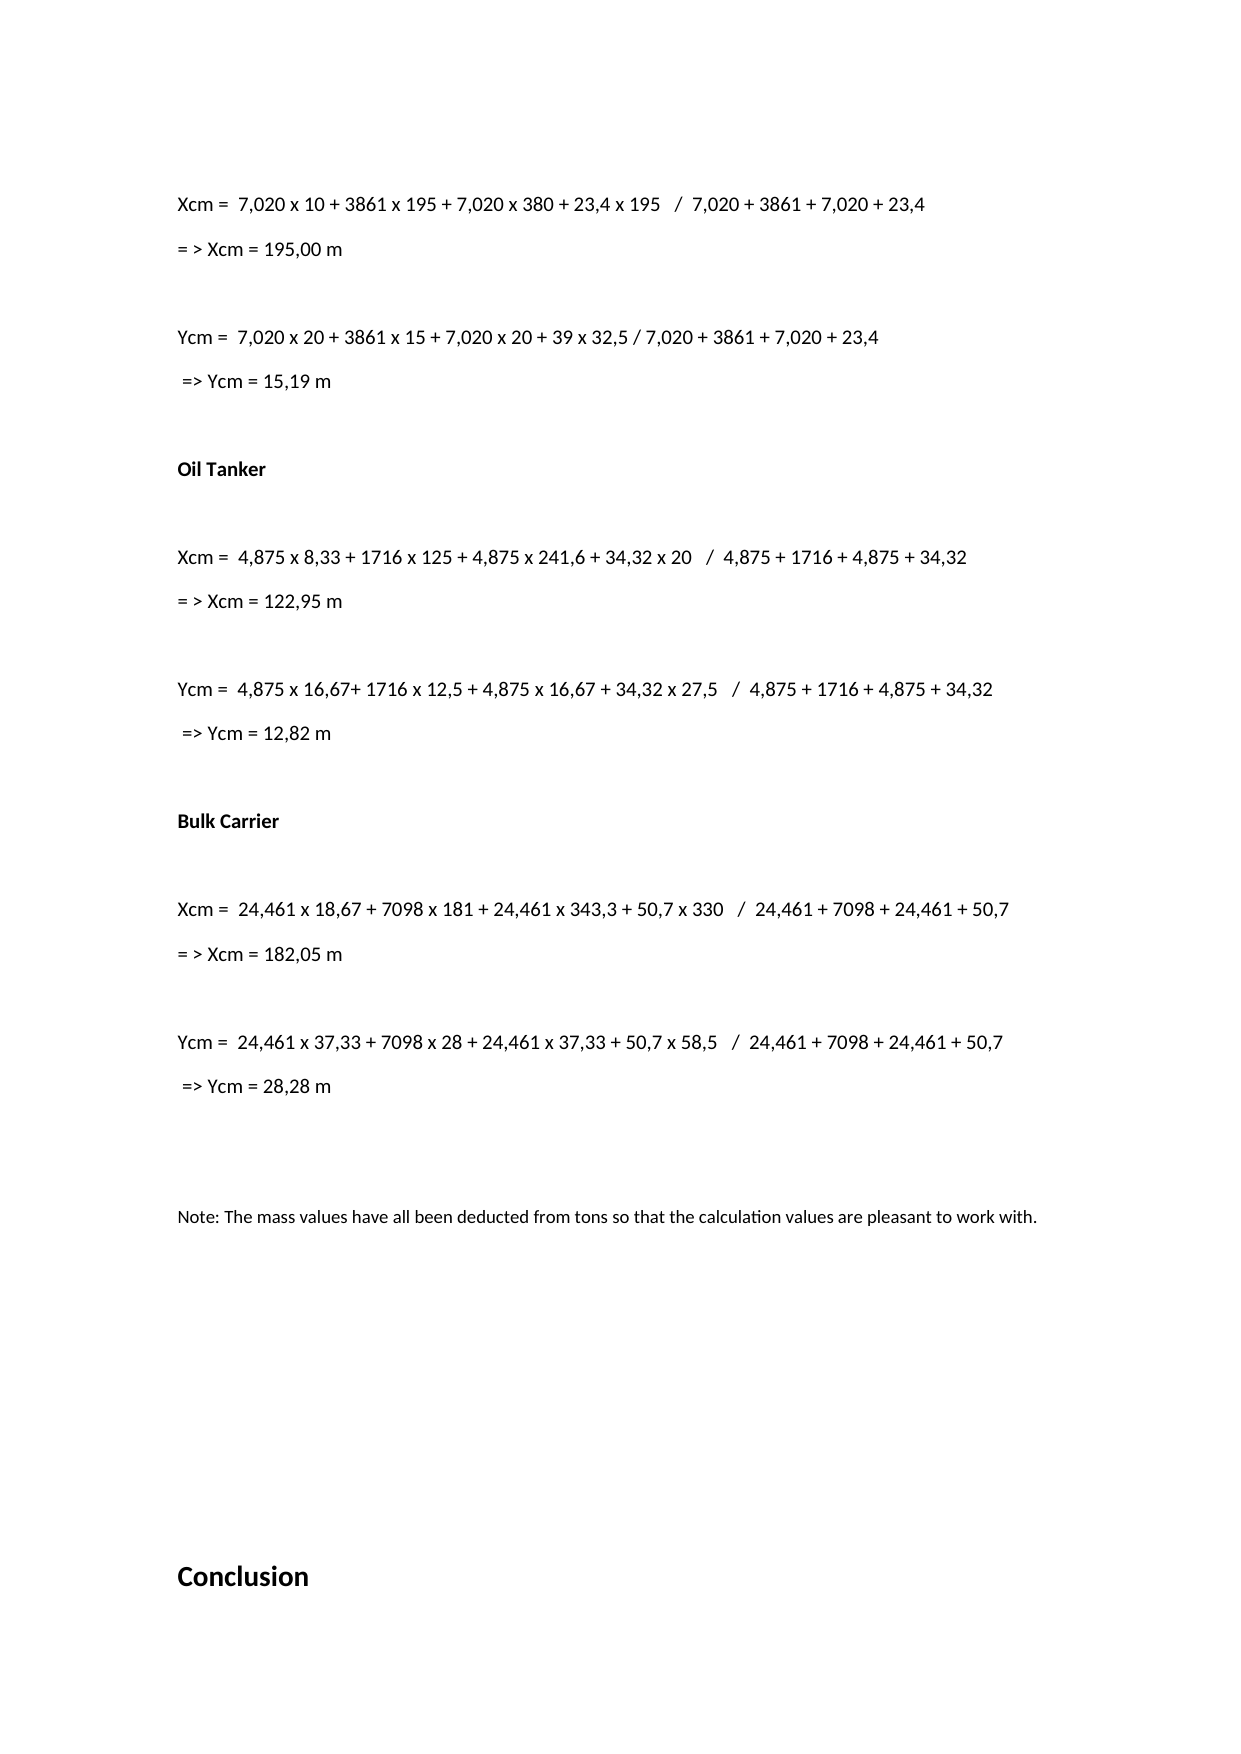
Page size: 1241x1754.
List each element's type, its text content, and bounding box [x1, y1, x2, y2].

text Xcm = 24,461 x 18,67 + 7098 x 181 + 24,461 x 343,3 + 50,7 x 330 / 24,461 + 7098 + 24,461 + 50,7 [177, 897, 1063, 922]
text = > Xcm = 195,00 m [177, 236, 1063, 261]
text = > Xcm = 122,95 m [177, 588, 1063, 614]
text => Ycm = 15,19 m [177, 368, 1063, 393]
text Ycm = 24,461 x 37,33 + 7098 x 28 + 24,461 x 37,33 + 50,7 x 58,5 / 24,461 + 7098 + 24,461 + 50,7 [177, 1029, 1063, 1054]
text = > Xcm = 182,05 m [177, 941, 1063, 966]
text Conclusion [177, 1558, 1063, 1594]
text Ycm = 7,020 x 20 + 3861 x 15 + 7,020 x 20 + 39 x 32,5 / 7,020 + 3861 + 7,020 + 23,4 [177, 324, 1063, 349]
text Note: The mass values have all been deducted from tons so that the calculation values are pleasant to work with. [177, 1205, 1063, 1228]
text => Ycm = 28,28 m [177, 1073, 1063, 1098]
text Ycm = 4,875 x 16,67+ 1716 x 12,5 + 4,875 x 16,67 + 34,32 x 27,5 / 4,875 + 1716 + 4,875 + 34,32 [177, 676, 1063, 702]
text Xcm = 7,020 x 10 + 3861 x 195 + 7,020 x 380 + 23,4 x 195 / 7,020 + 3861 + 7,020 + 23,4 [177, 192, 1063, 217]
text Bulk Carrier [177, 808, 1063, 834]
text Xcm = 4,875 x 8,33 + 1716 x 125 + 4,875 x 241,6 + 34,32 x 20 / 4,875 + 1716 + 4,875 + 34,32 [177, 544, 1063, 569]
text Oil Tanker [177, 456, 1063, 481]
text => Ycm = 12,82 m [177, 720, 1063, 746]
